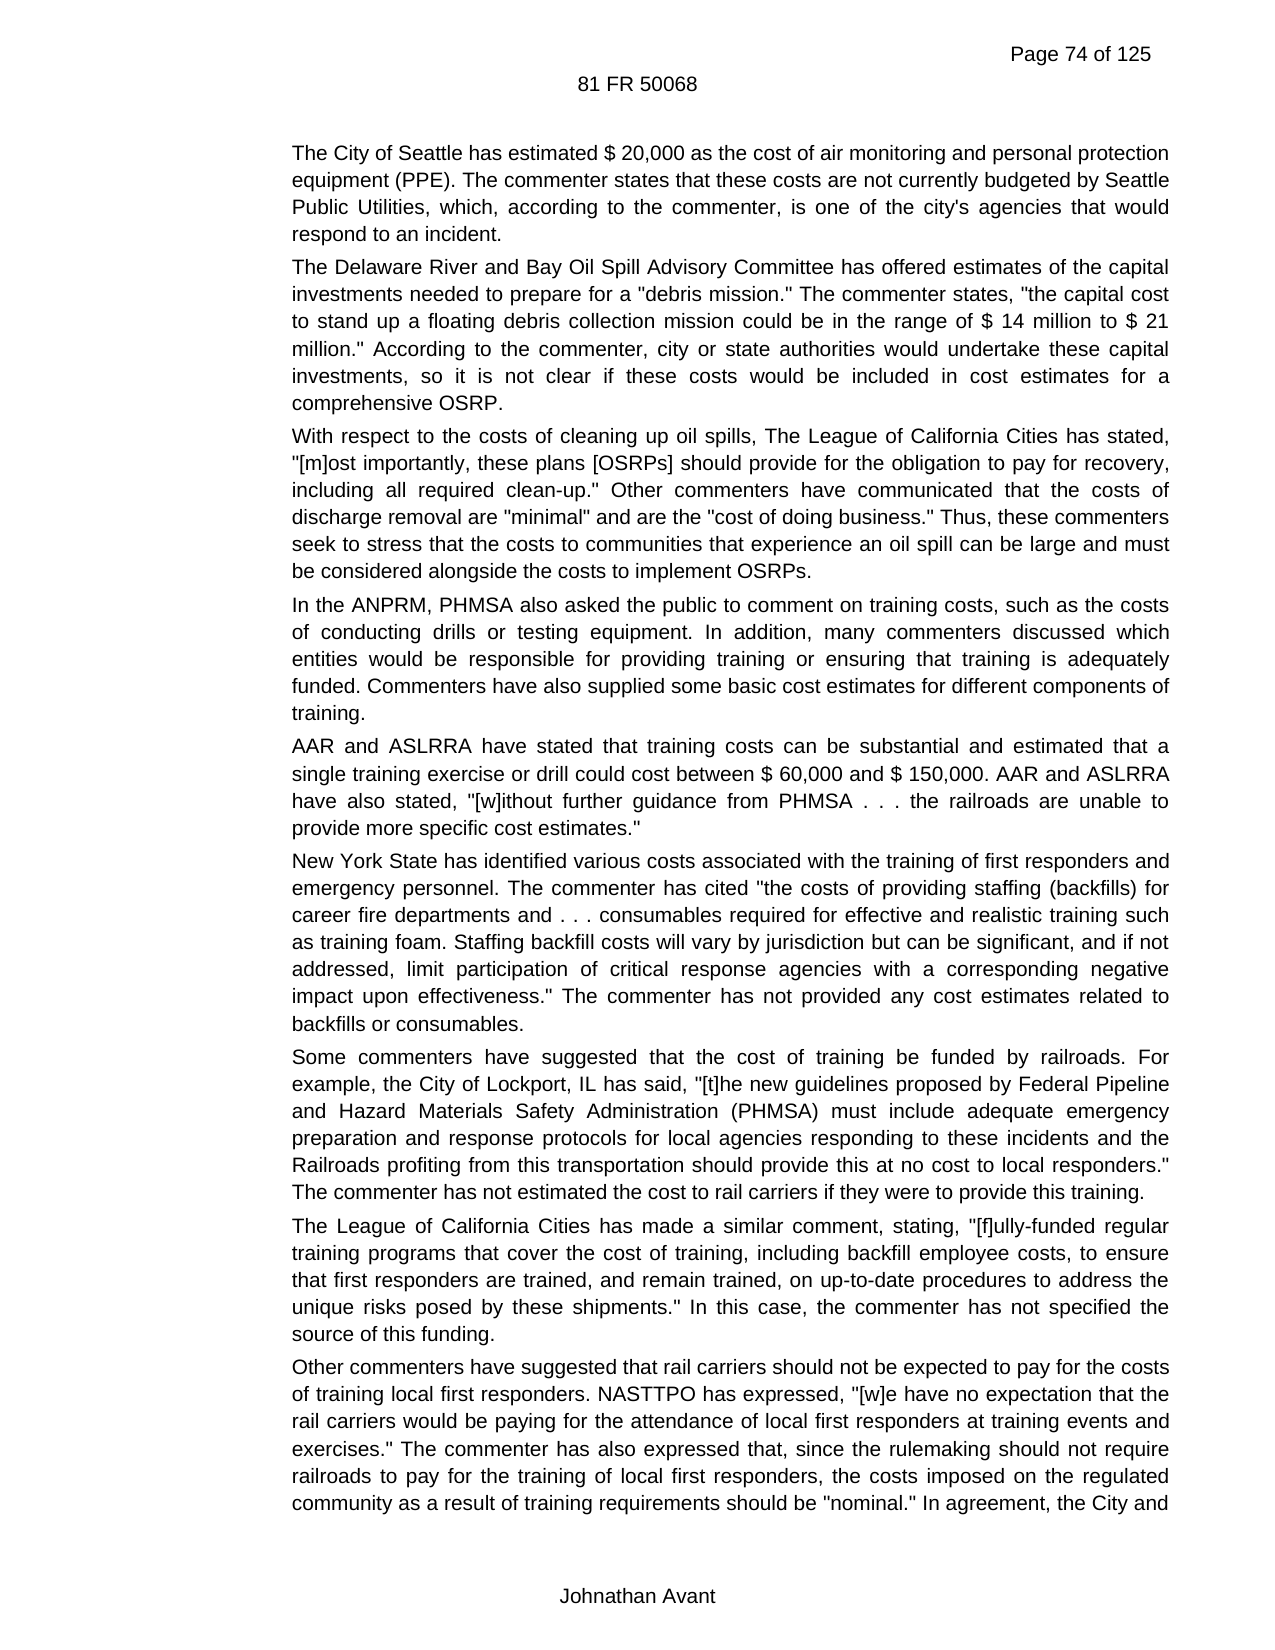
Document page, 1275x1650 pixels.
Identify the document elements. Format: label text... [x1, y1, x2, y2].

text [292, 1352, 1171, 1514]
text AAR and ASLRRA have stated that training costs can be substantial and estimated that a single training exercise or drill could cost between $ 60,000 and $ 150,000. AAR and ASLRRA have also stated, "[w]ithout further guidance from PHMSA . . . the railroads are unable to provide more specific cost estimates." [292, 731, 1171, 839]
text Some commenters have suggested that the cost of training be funded by railroads. For example, the City of Lockport, IL has said, "[t]he new guidelines proposed by Federal Pipeline and Hazard Materials Safety Administration (PHMSA) must include adequate emergency preparation and response protocols for local agencies responding to these incidents and the Railroads profiting from this transportation should provide this at no cost to local responders." The commenter has not estimated the cost to rail carriers if they were to provide this training. [292, 1042, 1171, 1204]
text The League of California Cities has made a similar comment, stating, "[f]ully-funded regular training programs that cover the cost of training, including backfill employee costs, to ensure that first responders are trained, and remain trained, on up-to-date procedures to address the unique risks posed by these shipments." In this case, the commenter has not specified the source of this funding. [292, 1210, 1171, 1346]
text The Delaware River and Bay Oil Spill Advisory Committee has offered estimates of the capital investments needed to prepare for a "debris mission." The commenter states, "the capital cost to stand up a floating debris collection mission could be in the range of $ 14 million to $ 21 million." According to the commenter, city or state authorities would undertake these capital investments, so it is not clear if these costs would be included in cost estimates for a comprehensive OSRP. [292, 252, 1171, 414]
text New York State has identified various costs associated with the training of first responders and emergency personnel. The commenter has cited "the costs of providing staffing (backfills) for career fire departments and . . . consumables required for effective and realistic training such as training foam. Staffing backfill costs will vary by jurisdiction but can be significant, and if not addressed, limit participation of critical response agencies with a corresponding negative impact upon effectiveness." The commenter has not provided any cost estimates related to backfills or consumables. [292, 846, 1171, 1035]
text In the ANPRM, PHMSA also asked the public to comment on training costs, such as the costs of conducting drills or testing equipment. In addition, many commenters discussed which entities would be responsible for providing training or ensuring that training is adequately funded. Commenters have also supplied some basic cost estimates for different components of training. [292, 589, 1171, 725]
text The City of Seattle has estimated $ 20,000 as the cost of air monitoring and personal protection equipment (PPE). The commenter states that these costs are not currently budgeted by Seattle Public Utilities, which, according to the commenter, is one of the city's agencies that would respond to an incident. [292, 137, 1171, 246]
text With respect to the costs of cleaning up oil spills, The League of California Cities has stated, "[m]ost importantly, these plans [OSRPs] should provide for the obligation to pay for recovery, including all required clean-up." Other commenters have communicated that the costs of discharge removal are "minimal" and are the "cost of doing business." Thus, these commenters seek to stress that the costs to communities that experience an oil spill can be large and must be considered alongside the costs to implement OSRPs. [292, 421, 1171, 583]
